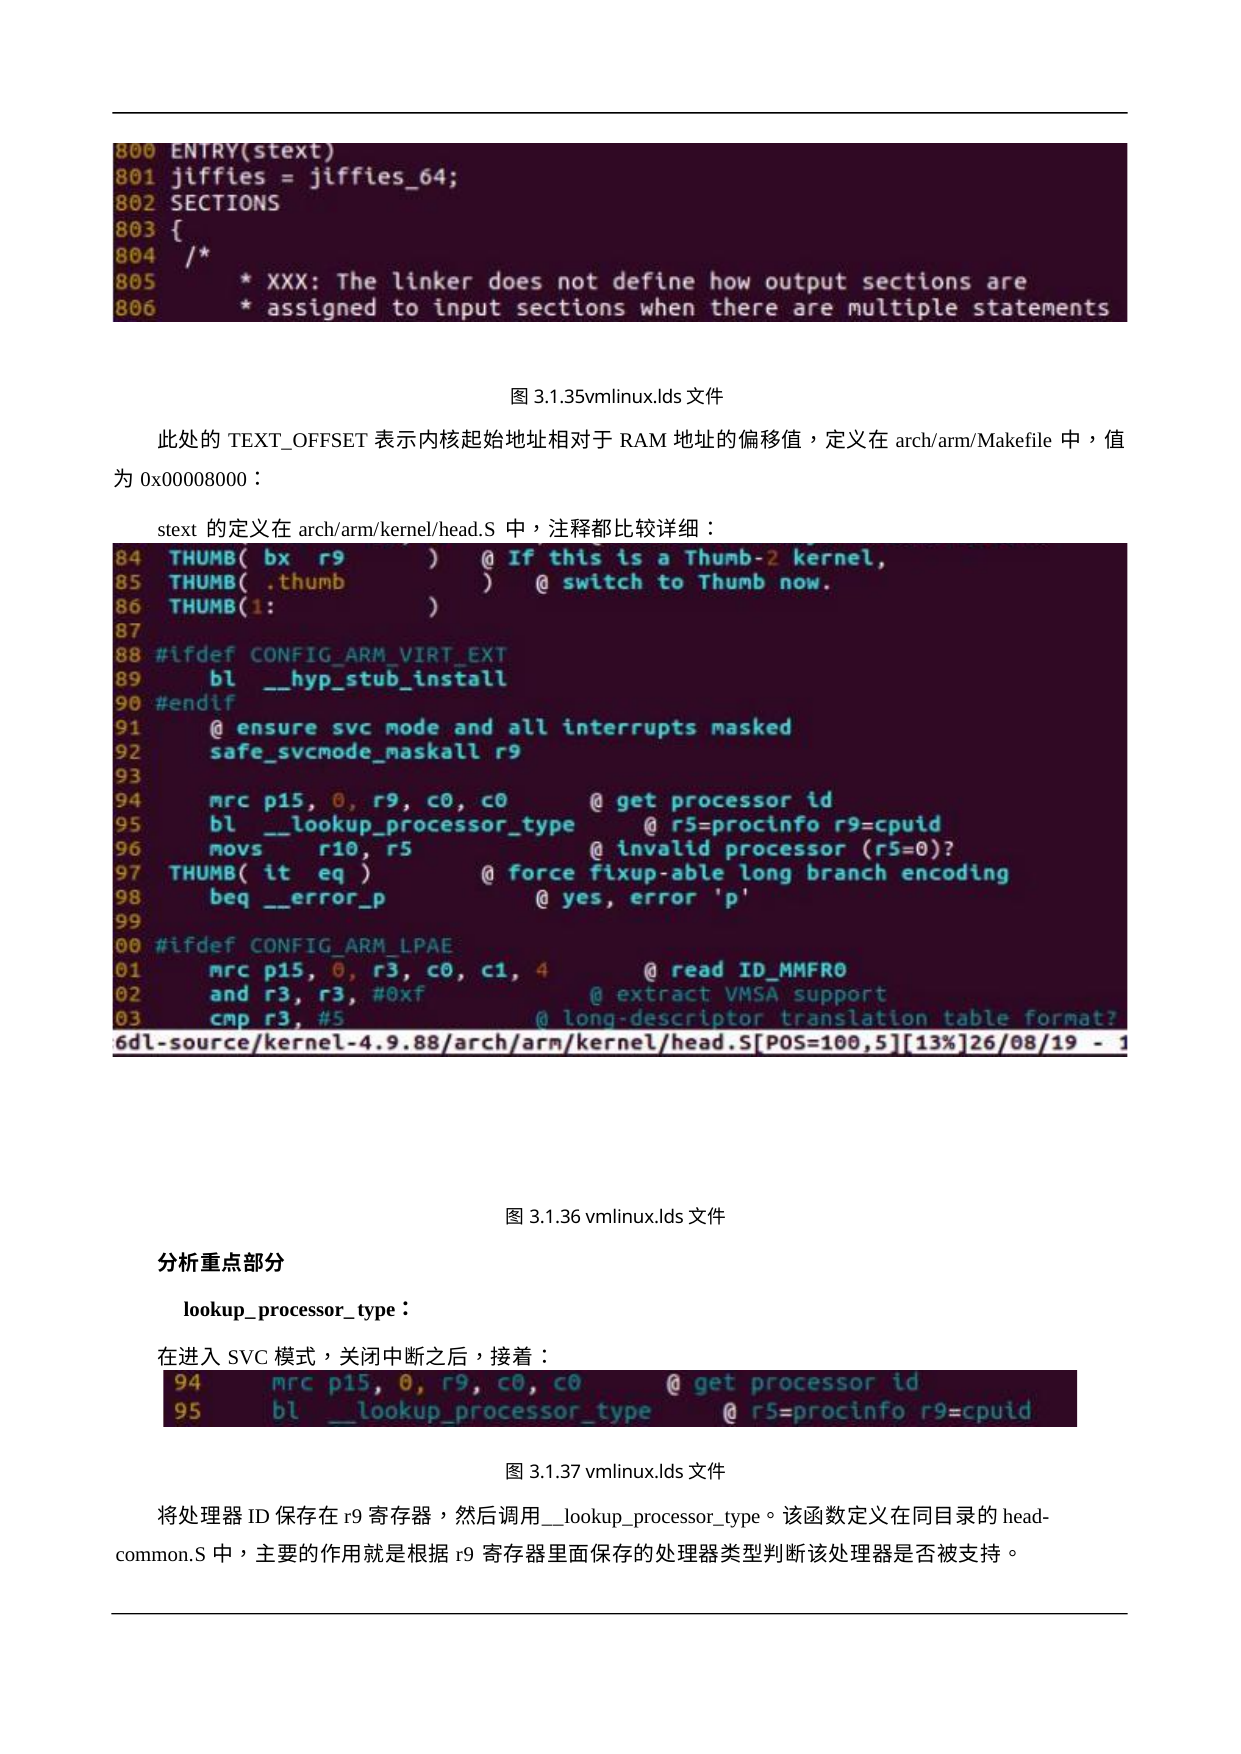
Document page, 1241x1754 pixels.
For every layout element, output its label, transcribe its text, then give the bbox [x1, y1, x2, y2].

text 图 3.1.35vmlinux.lds 文件 [510, 385, 1128, 408]
picture [112, 143, 1128, 322]
text lookup_processor_type： [156, 1296, 1128, 1322]
picture [112, 543, 1128, 1057]
text 将处理器ID 保存在r9 寄存器，然后调用__lookup_processor_type。该函数定义在同目录的head-common.S 中，主要的作用就是根据 r9 寄存器里面保存的处理器类型判断该处理器是否被支持。 [115, 1501, 1128, 1567]
text 图 3.1.36 vmlinux.lds 文件 [506, 1205, 1128, 1228]
text 图 3.1.37 vmlinux.lds 文件 [506, 1460, 1128, 1483]
text 此处的 TEXT_OFFSET 表示内核起始地址相对于 RAM 地址的偏移值，定义在 arch/arm/Makefile 中，值 为 0x00008000： [113, 426, 1128, 492]
picture [163, 1370, 1078, 1427]
text stext 的定义在 arch/arm/kernel/head.S 中，注释都比较详细： [157, 514, 1128, 543]
text 分析重点部分 [157, 1249, 1128, 1276]
text 在进入 SVC 模式，关闭中断之后，接着： [157, 1343, 1128, 1370]
